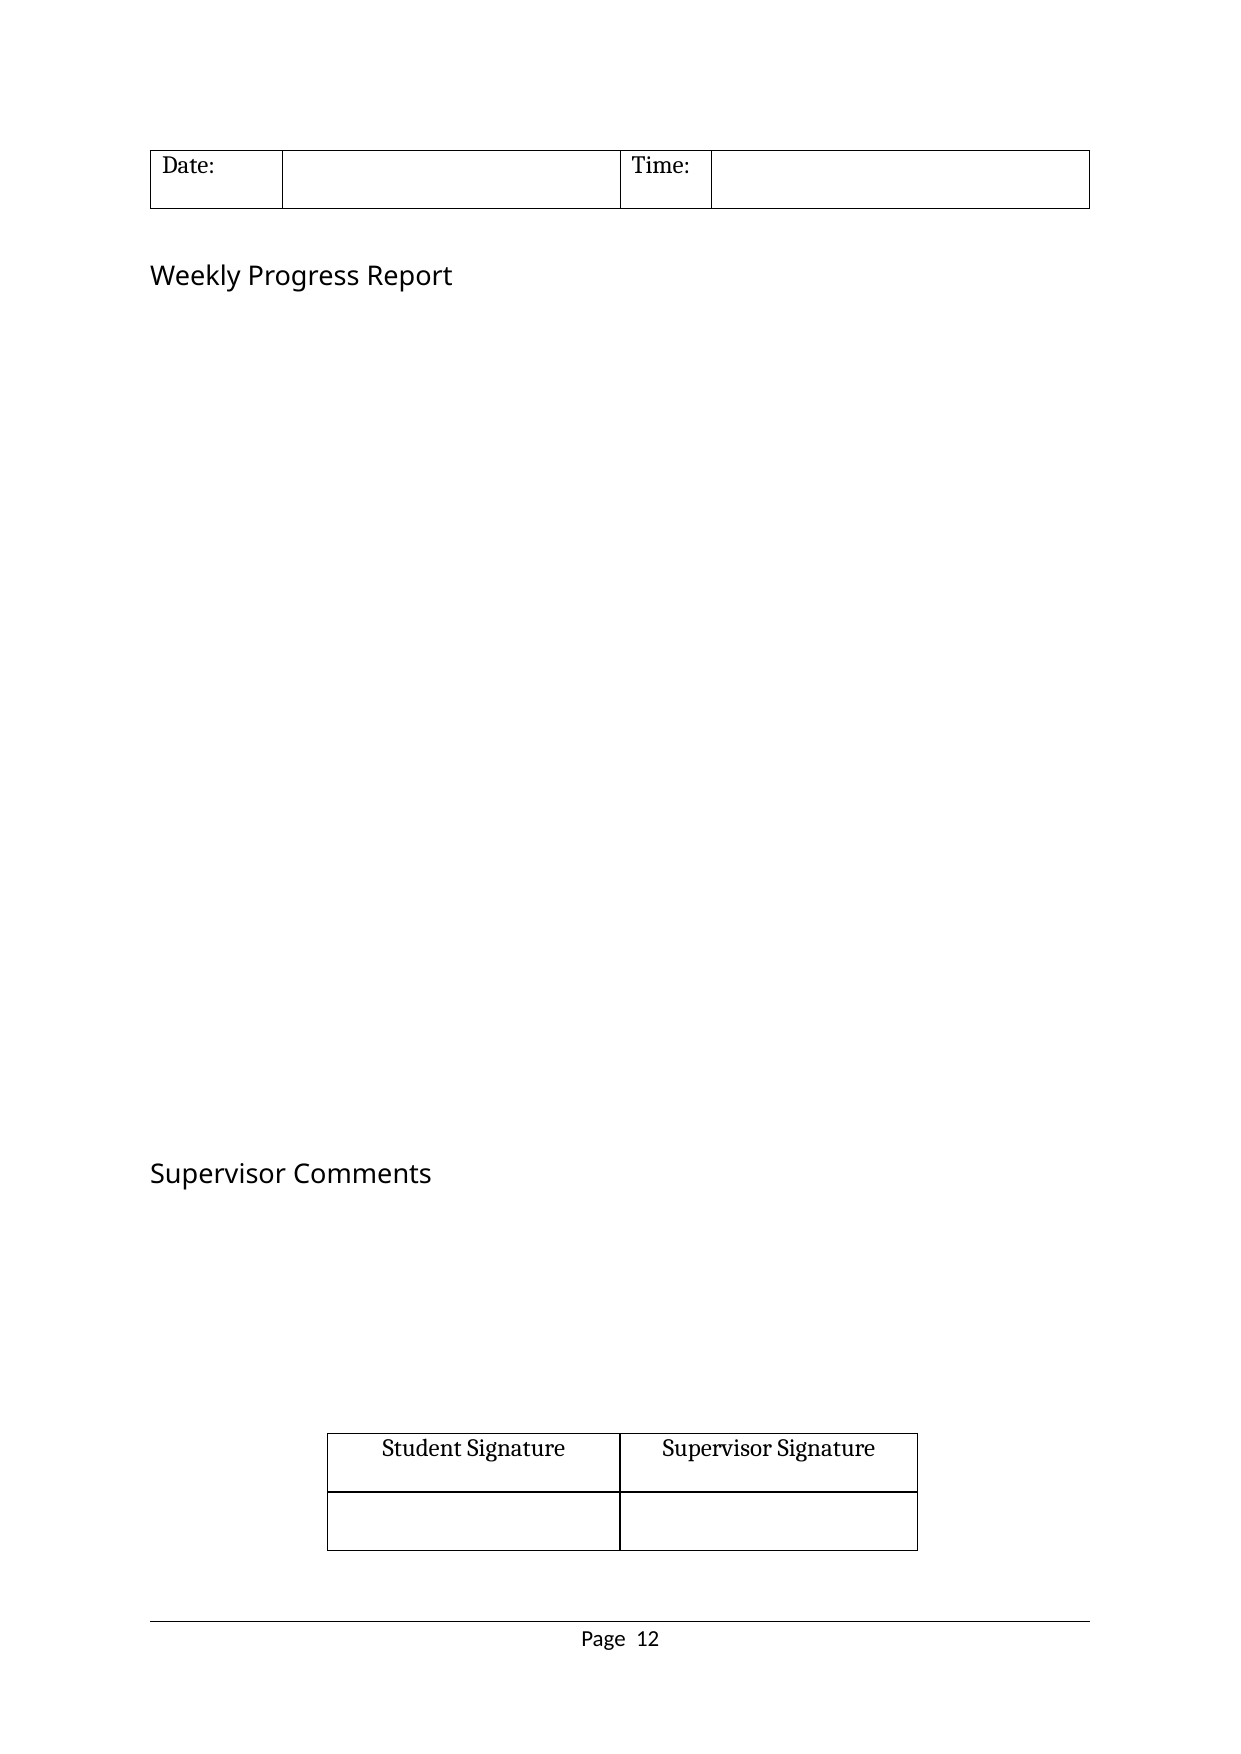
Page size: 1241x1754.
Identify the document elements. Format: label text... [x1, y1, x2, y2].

table_header Time: [621, 151, 711, 208]
table_header [283, 151, 620, 208]
table_header Student Signature [328, 1434, 619, 1491]
subtitle Weekly Progress Report [150, 257, 1090, 294]
table_cell [621, 1493, 917, 1550]
table_cell [328, 1493, 619, 1550]
table_header Date: [151, 151, 282, 208]
subtitle Supervisor Comments [150, 1154, 1090, 1191]
table_header Supervisor Signature [621, 1434, 917, 1491]
table_header [712, 151, 1089, 208]
